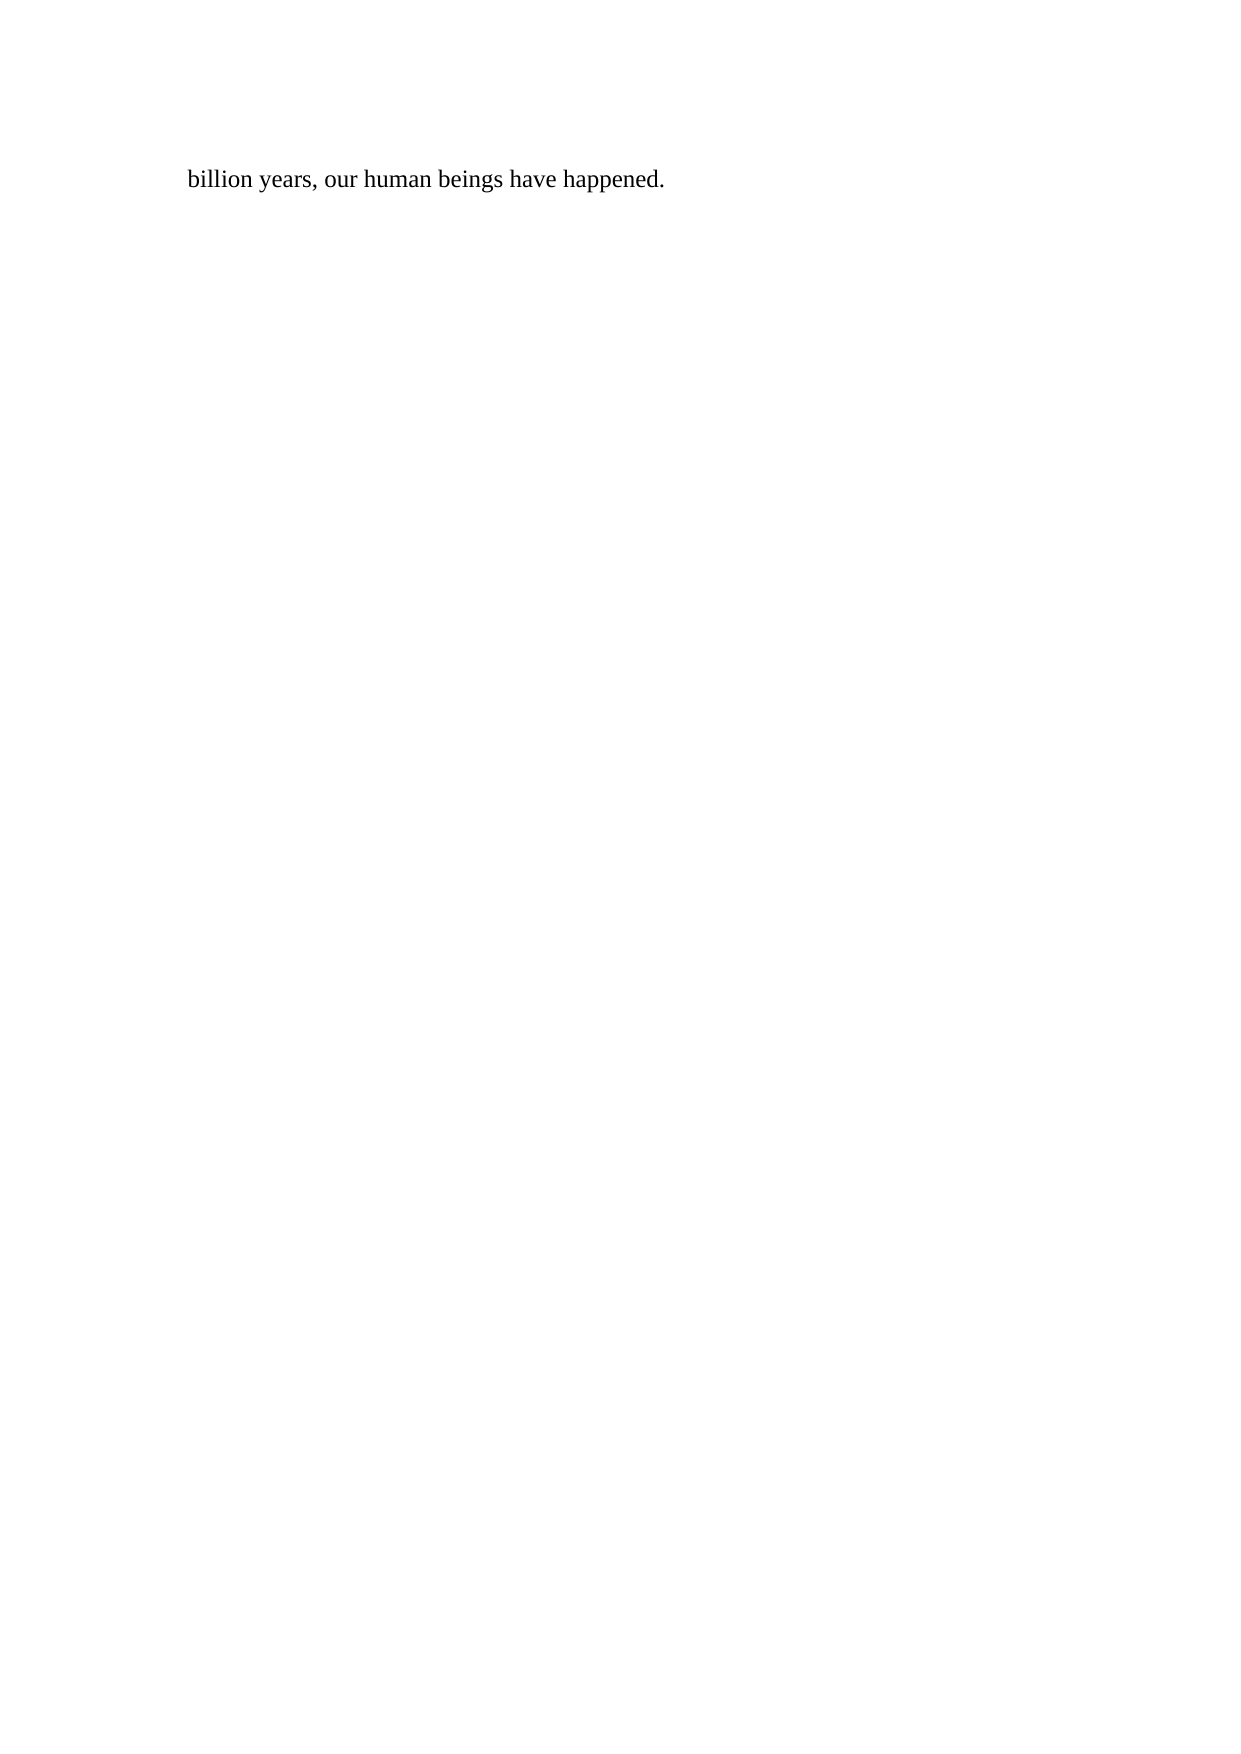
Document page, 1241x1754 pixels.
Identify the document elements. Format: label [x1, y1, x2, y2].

text [187, 162, 1053, 194]
